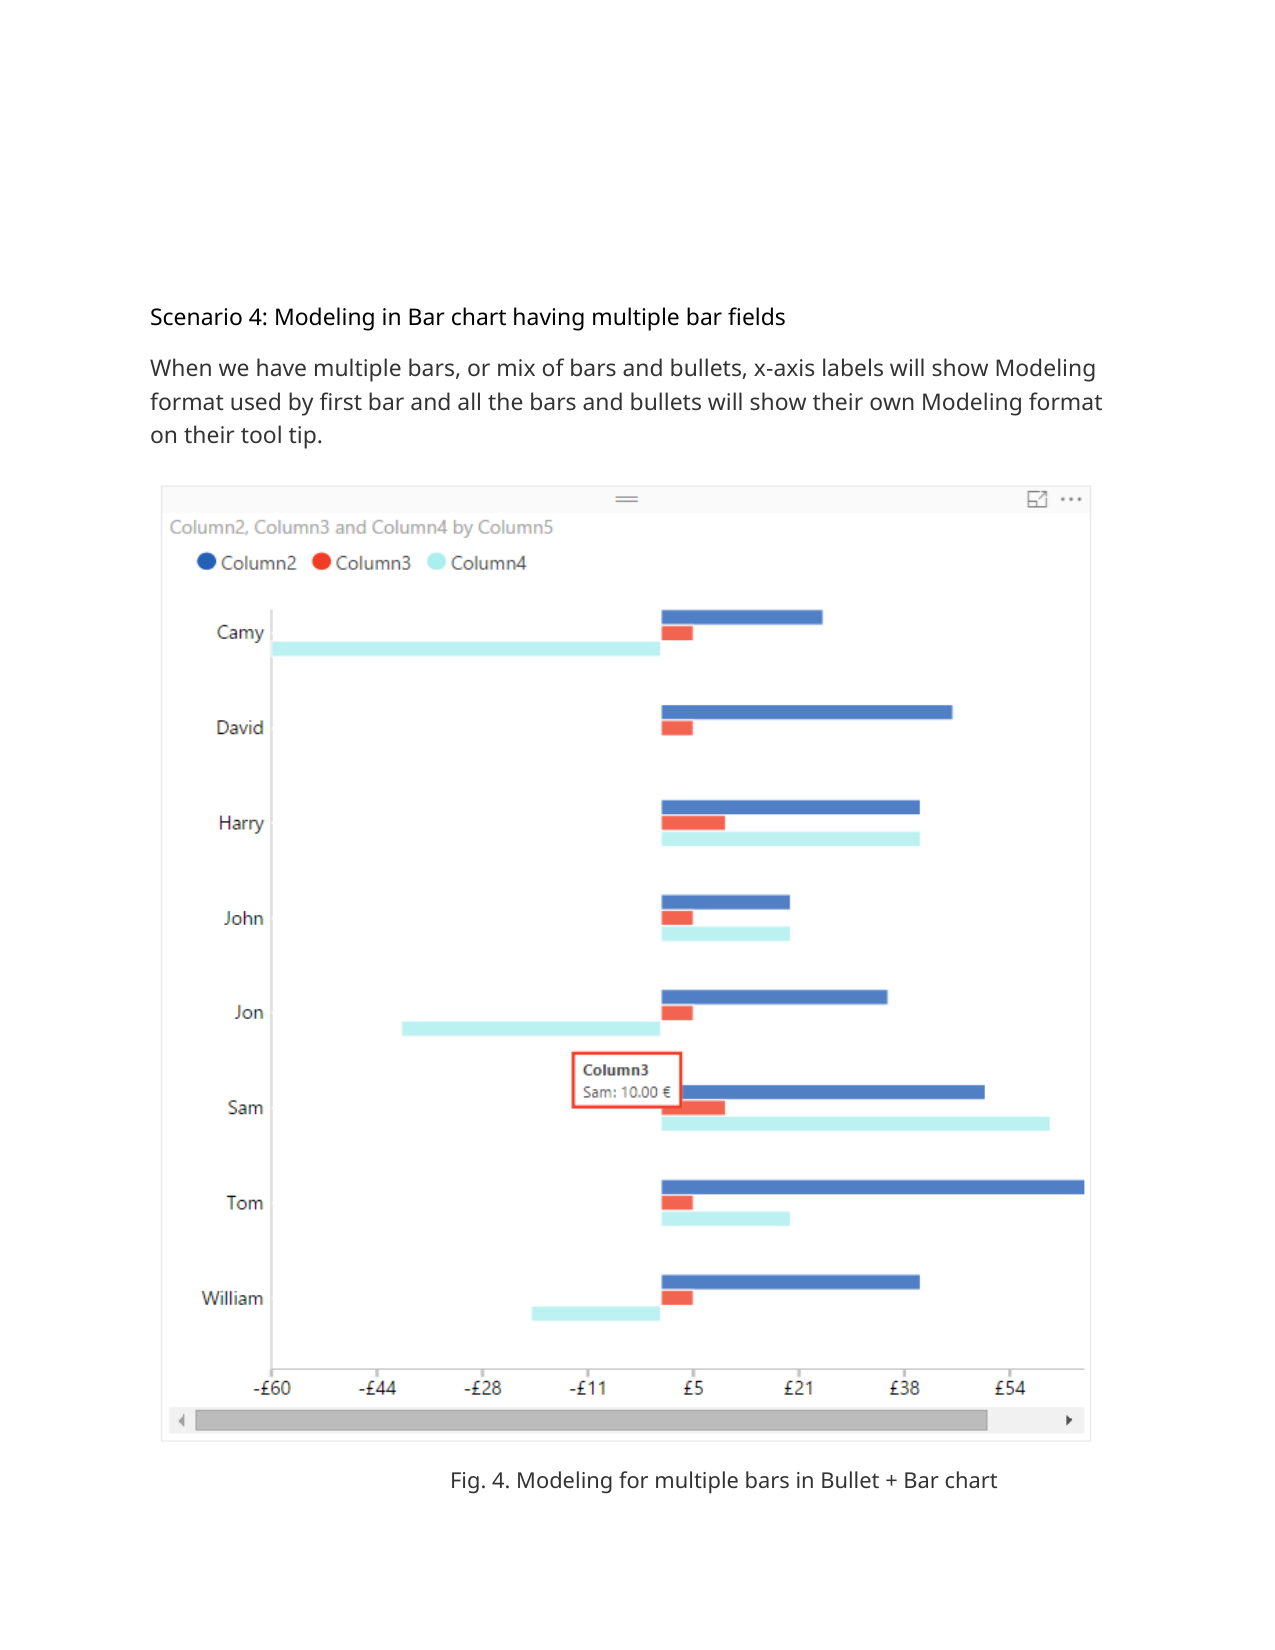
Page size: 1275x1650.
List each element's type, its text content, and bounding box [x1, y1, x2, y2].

text Fig. 4. Modeling for multiple bars in Bullet + Bar chart [150, 1465, 1125, 1494]
picture [150, 469, 1125, 1446]
text When we have multiple bars, or mix of bars and bullets, x-axis labels will show Modeling format used by first bar and all the bars and bullets will show their own Modeling format on their tool tip. [150, 352, 1125, 450]
text Scenario 4: Modeling in Bar chart having multiple bar fields [150, 301, 1125, 332]
